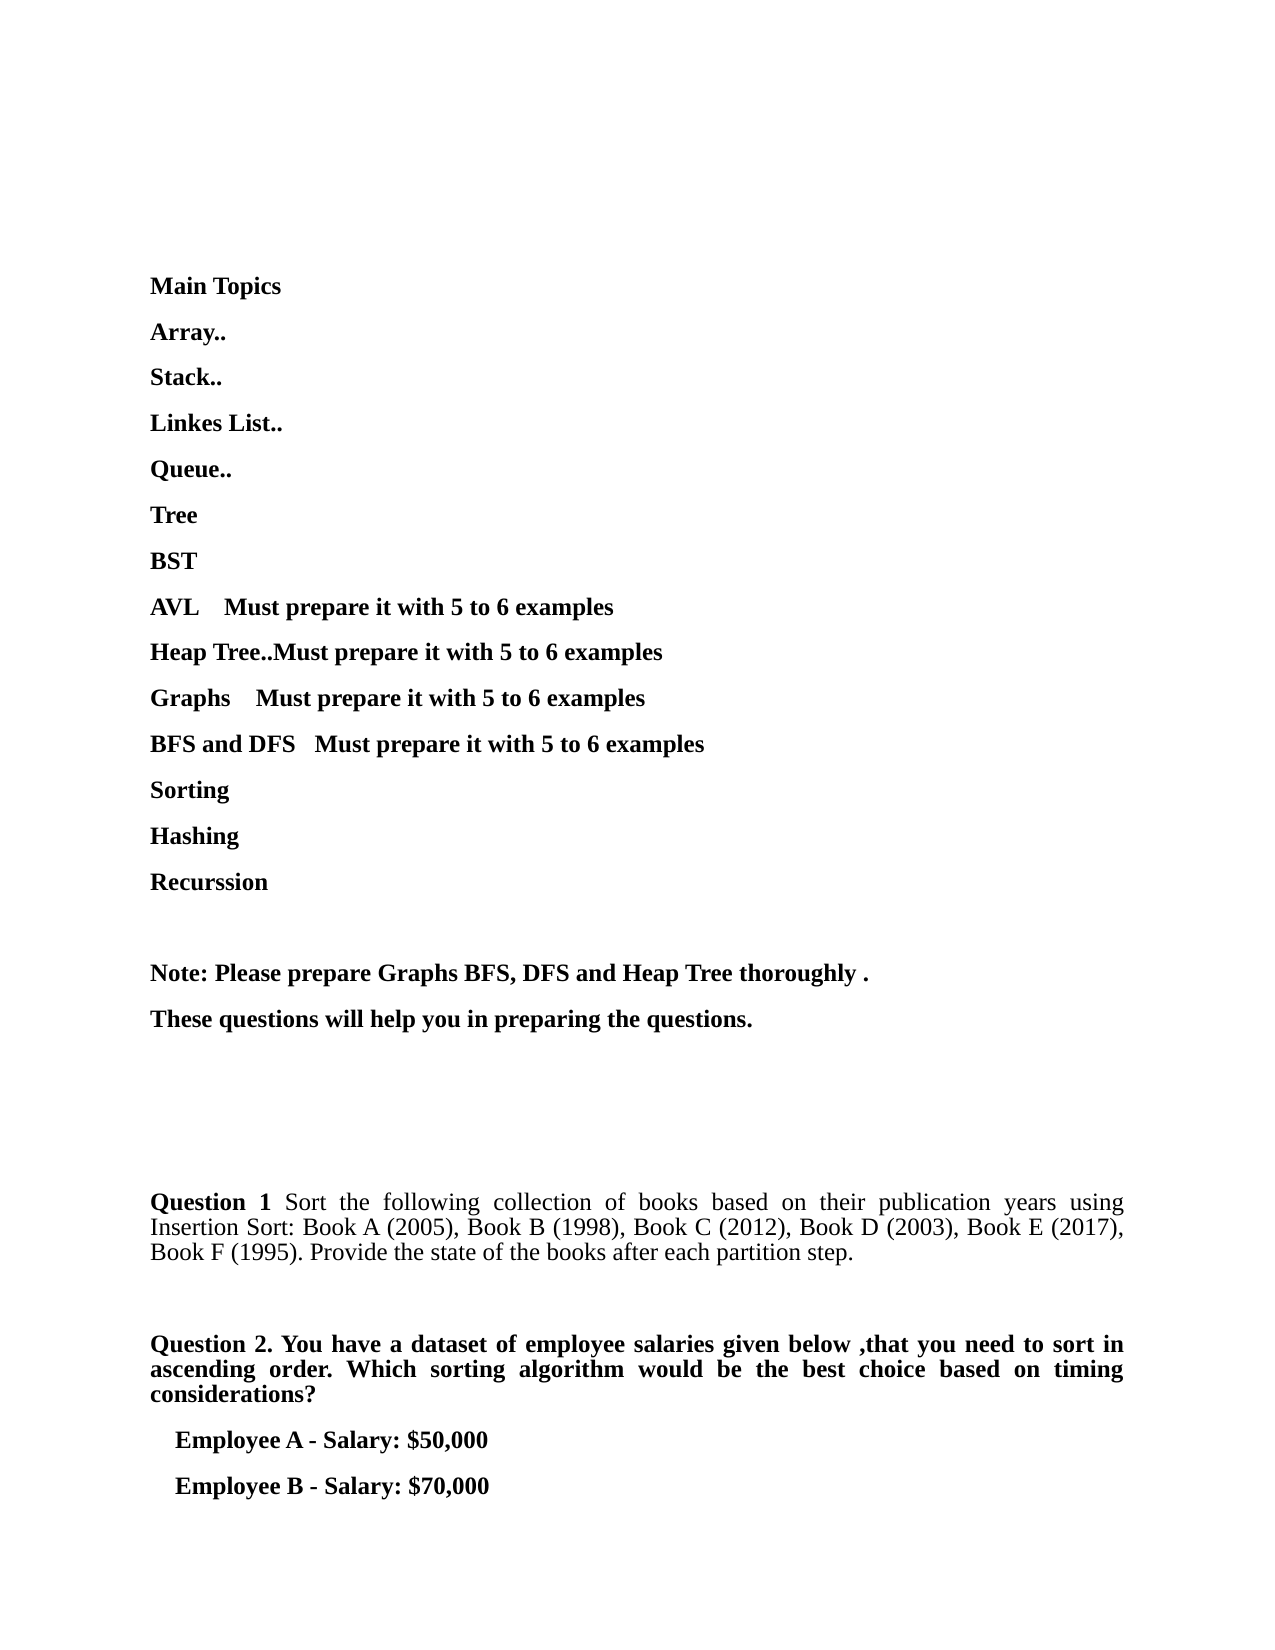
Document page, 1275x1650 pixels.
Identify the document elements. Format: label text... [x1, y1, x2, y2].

text Graphs Must prepare it with 5 to 6 examples [150, 687, 1125, 712]
text Main Topics [150, 274, 1125, 299]
text Hashing [150, 824, 1125, 849]
text These questions will help you in preparing the questions. [150, 1007, 1125, 1032]
text Question 1 Sort the following collection of books based on their publication years using Insertion Sort: Book A (2005), Book B (1998), Book C (2012), Book D (2003), Book E (2017), Book F (1995). Provide the state of the books after each partition step. [150, 1191, 1125, 1266]
text AVL Must prepare it with 5 to 6 examples [150, 595, 1125, 620]
text Recurssion [150, 870, 1125, 895]
text Tree [150, 503, 1125, 528]
text Array.. [150, 320, 1125, 345]
text BST [150, 549, 1125, 574]
text Question 2. You have a dataset of employee salaries given below ,that you need to sort in ascending order. Which sorting algorithm would be the best choice based on timing considerations? [150, 1332, 1125, 1407]
text Linkes List.. [150, 412, 1125, 437]
text BFS and DFS Must prepare it with 5 to 6 examples [150, 732, 1125, 757]
text Employee A - Salary: $50,000 [150, 1428, 1125, 1453]
text Stack.. [150, 366, 1125, 391]
text Heap Tree..Must prepare it with 5 to 6 examples [150, 641, 1125, 666]
text Employee B - Salary: $70,000 [150, 1474, 1125, 1499]
text Sorting [150, 778, 1125, 803]
text Note: Please prepare Graphs BFS, DFS and Heap Tree thoroughly . [150, 962, 1125, 987]
text Queue.. [150, 457, 1125, 482]
